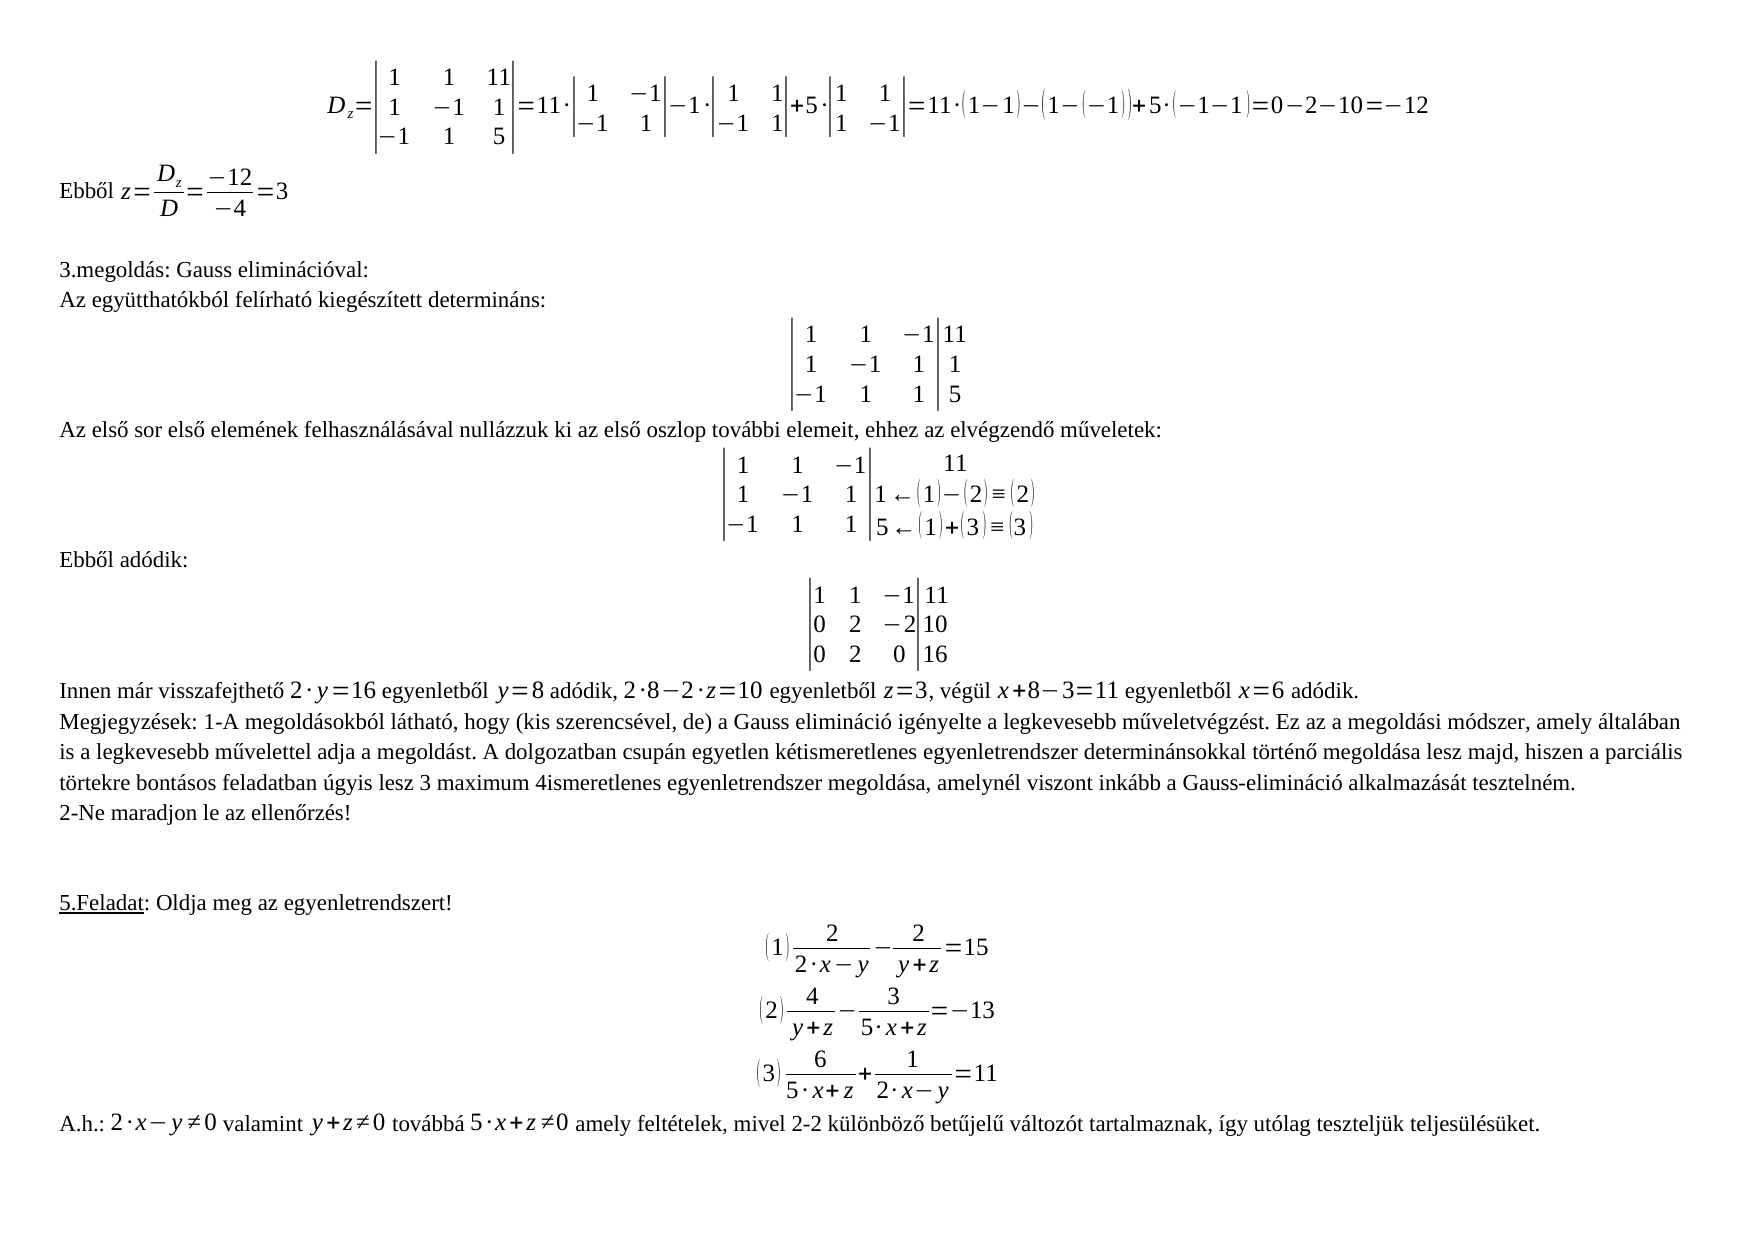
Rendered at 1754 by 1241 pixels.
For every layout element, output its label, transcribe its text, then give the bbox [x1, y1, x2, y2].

text A.h.: valamint továbbá amely feltételek, mivel 2-2 különböző betűjelű változót tartalmaznak, így utólag teszteljük teljesülésüket. [59, 1109, 1695, 1137]
text Ebből [59, 159, 1695, 222]
text 3.megoldás: Gauss eliminációval: [59, 256, 1695, 282]
text Innen már visszafejthető egyenletből adódik, egyenletből , végül egyenletből adódik. [59, 677, 1695, 704]
text Megjegyzések: 1-A megoldásokból látható, hogy (kis szerencsével, de) a Gauss elimináció igényelte a legkevesebb műveletvégzést. Ez az a megoldási módszer, amely általában is a legkevesebb művelettel adja a megoldást. A dolgozatban csupán egyetlen kétismeretlenes egyenletrendszer determinánsokkal történő megoldása lesz majd, hiszen a parciális törtekre bontásos feladatban úgyis lesz 3 maximum 4ismeretlenes egyenletrendszer megoldása, amelynél viszont inkább a Gauss-elimináció alkalmazását tesztelném. [59, 708, 1695, 795]
text Az együtthatókból felírható kiegészített determináns: [59, 286, 1695, 312]
text Ebből adódik: [59, 546, 1695, 573]
text 2-Ne maradjon le az ellenőrzés! [59, 799, 1695, 825]
text 5.Feladat: Oldja meg az egyenletrendszert! [59, 889, 1695, 916]
text Az első sor első elemének felhasználásával nullázzuk ki az első oszlop további elemeit, ehhez az elvégzendő műveletek: [59, 416, 1695, 443]
